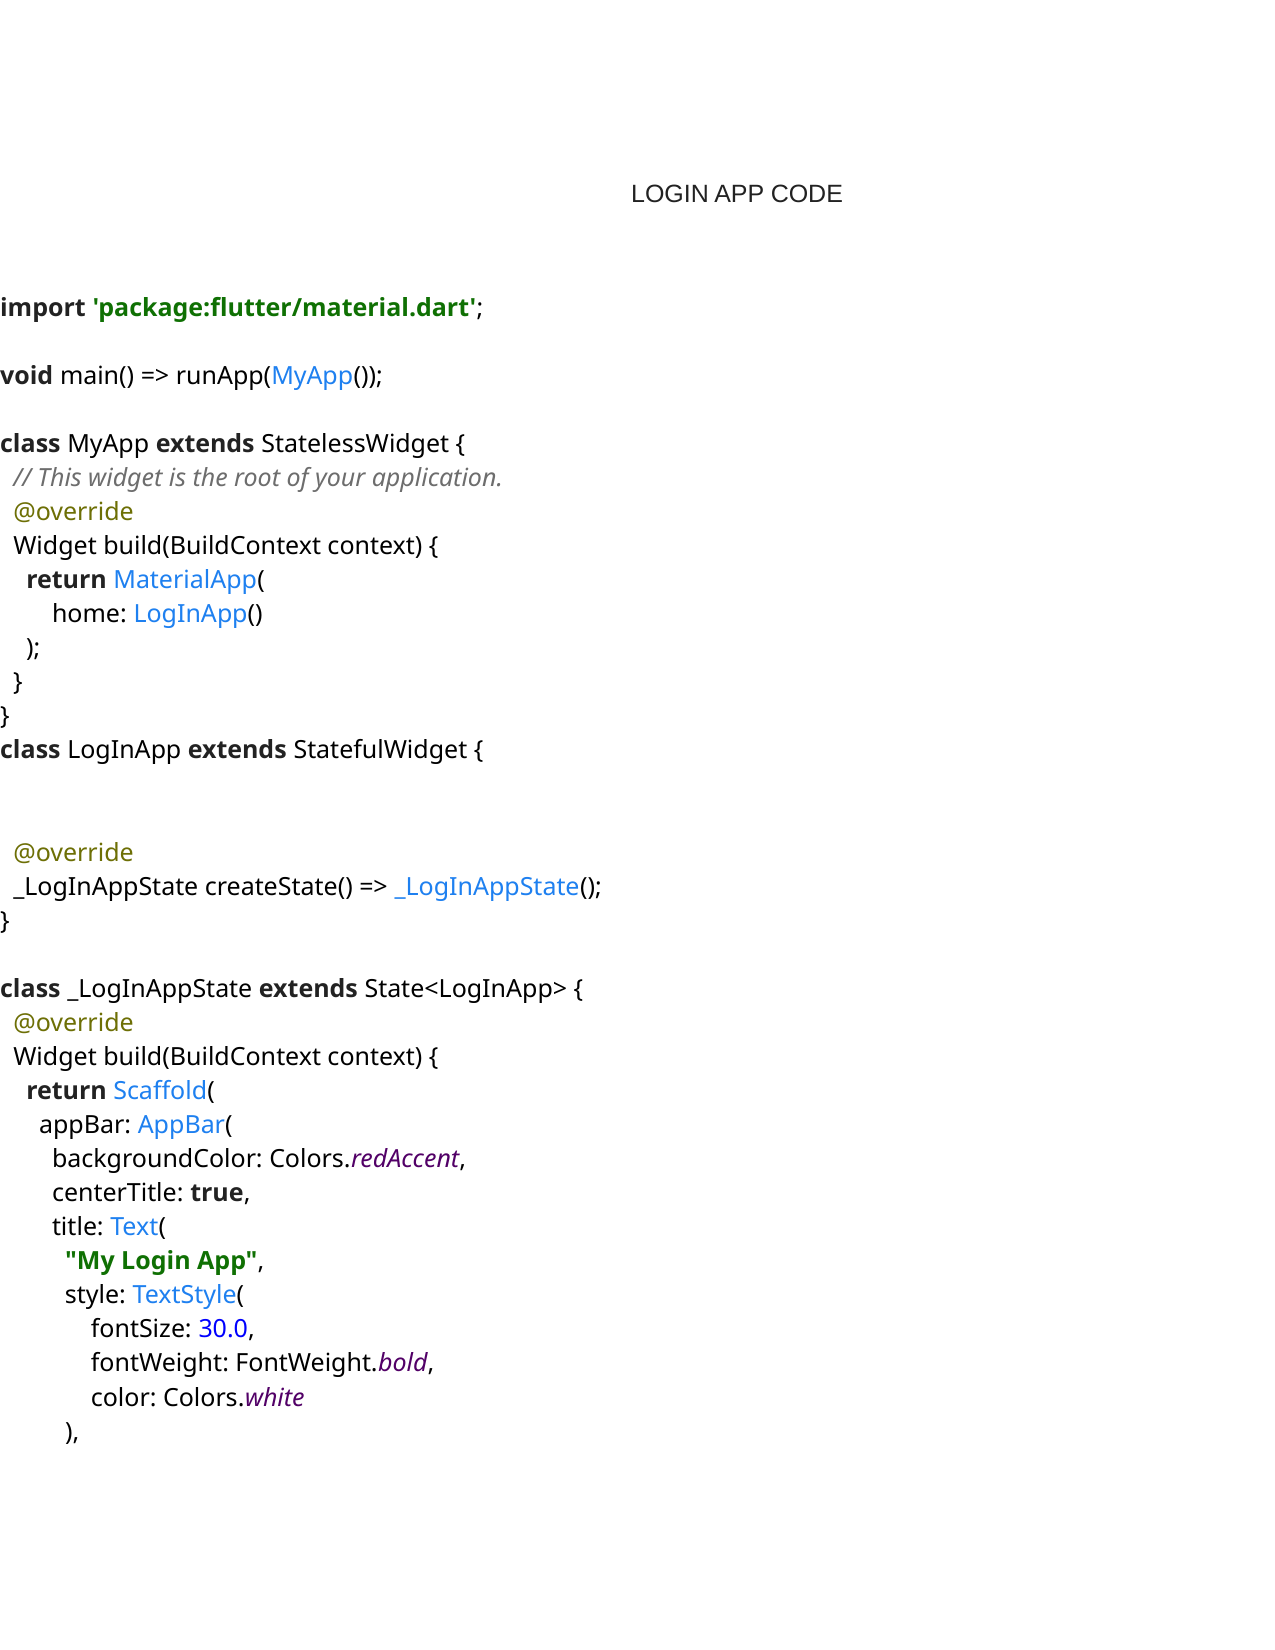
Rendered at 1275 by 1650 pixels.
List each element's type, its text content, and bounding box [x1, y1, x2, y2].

text fontWeight: FontWeight.bold, [0, 1345, 1275, 1379]
text _LogInAppState createState() => _LogInAppState(); [0, 868, 1275, 902]
text void main() => runApp(MyApp()); [0, 357, 1275, 391]
text fontSize: 30.0, [0, 1311, 1275, 1345]
text } [0, 664, 1275, 698]
text LOGIN APP CODE [0, 179, 1275, 207]
text "My Login App", [0, 1243, 1275, 1277]
text return Scaffold( [0, 1073, 1275, 1107]
text Widget build(BuildContext context) { [0, 1038, 1275, 1073]
text } [0, 902, 1275, 936]
text backgroundColor: Colors.redAccent, [0, 1141, 1275, 1175]
text return MaterialApp( [0, 562, 1275, 596]
text Widget build(BuildContext context) { [0, 528, 1275, 562]
text import 'package:flutter/material.dart'; [0, 276, 1275, 323]
text class _LogInAppState extends State<LogInApp> { [0, 970, 1275, 1004]
text class MyApp extends StatelessWidget { [0, 425, 1275, 459]
text appBar: AppBar( [0, 1107, 1275, 1141]
text class LogInApp extends StatefulWidget { [0, 732, 1275, 766]
text @override [0, 493, 1275, 528]
text @override [0, 834, 1275, 868]
text color: Colors.white [0, 1379, 1275, 1413]
text // This widget is the root of your application. [0, 459, 1275, 493]
text centerTitle: true, [0, 1175, 1275, 1209]
text } [0, 698, 1275, 732]
text @override [0, 1004, 1275, 1038]
text ); [0, 630, 1275, 664]
text style: TextStyle( [0, 1277, 1275, 1311]
text title: Text( [0, 1209, 1275, 1243]
text home: LogInApp() [0, 596, 1275, 630]
text ), [0, 1413, 1275, 1447]
